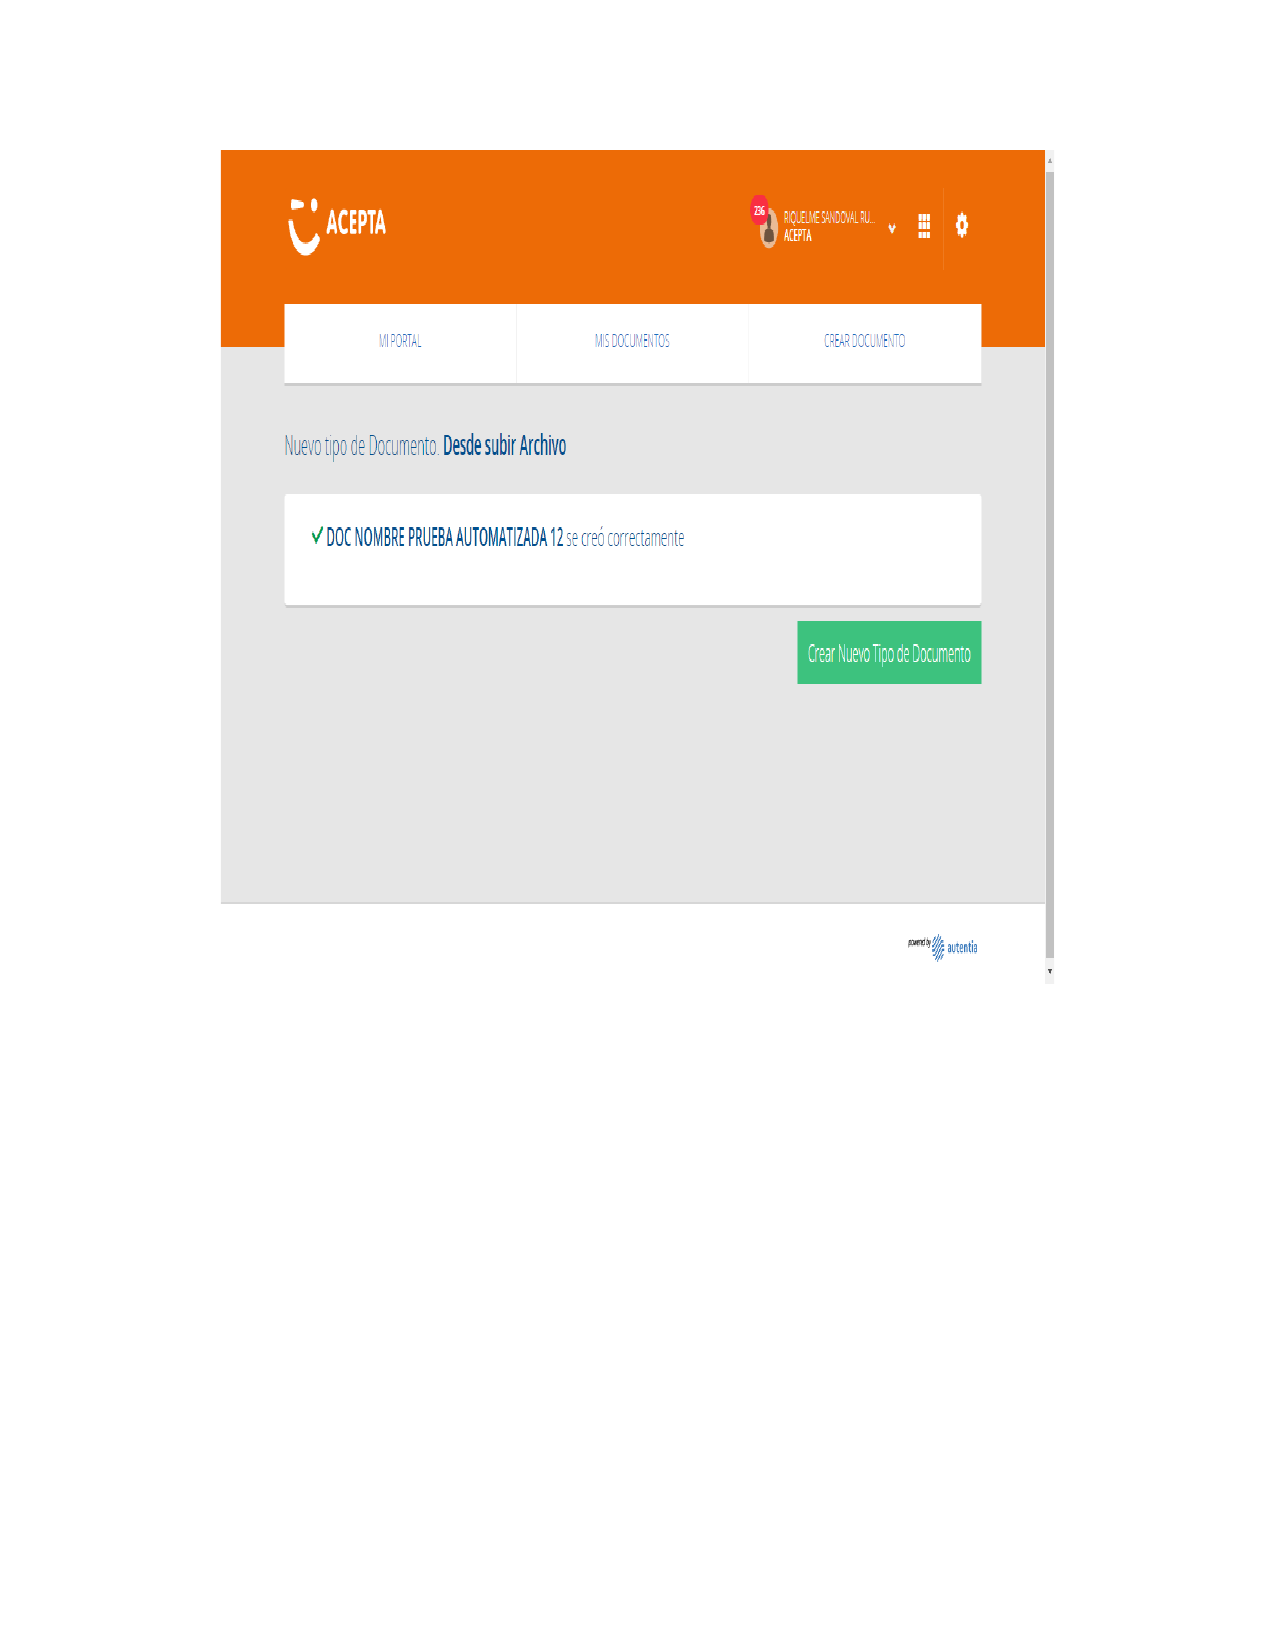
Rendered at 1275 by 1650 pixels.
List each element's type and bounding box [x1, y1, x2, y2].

picture [220, 184, 1055, 1018]
